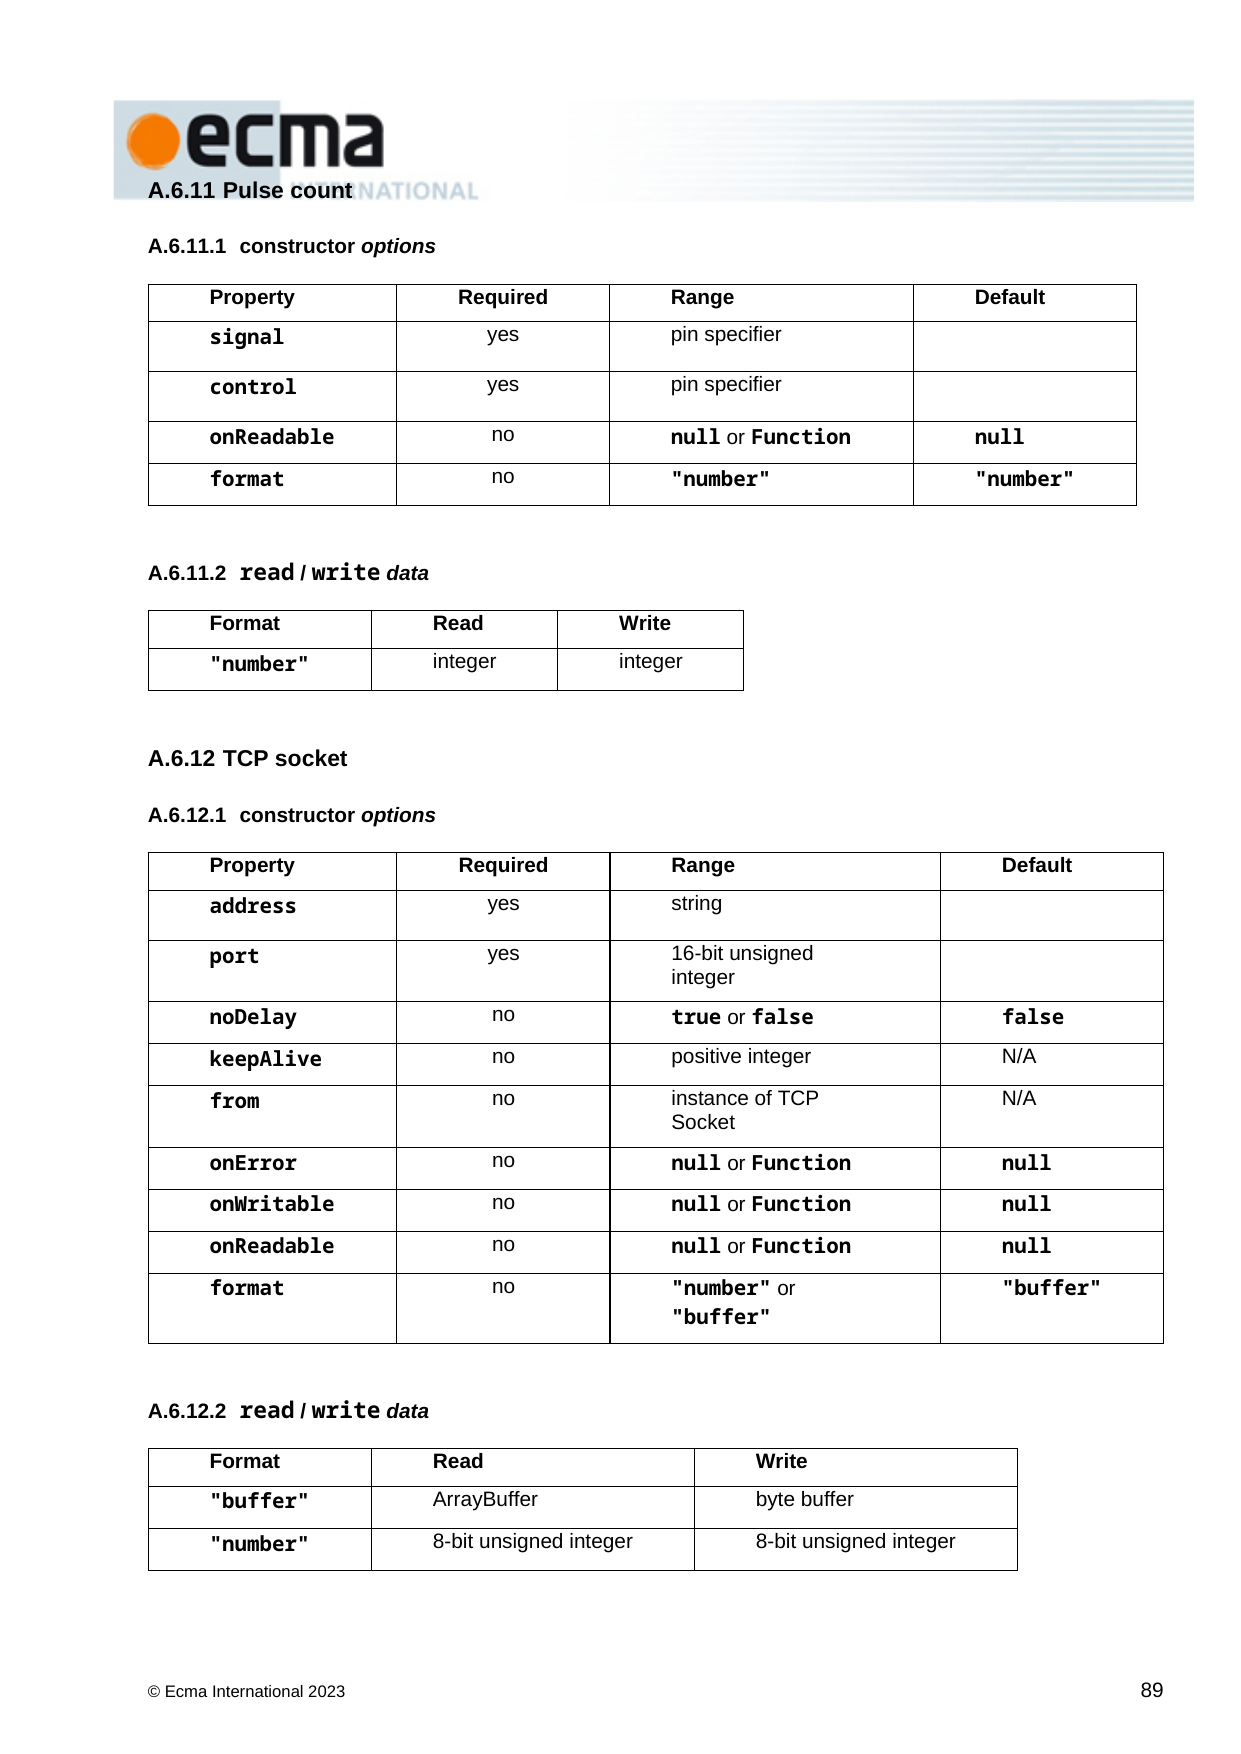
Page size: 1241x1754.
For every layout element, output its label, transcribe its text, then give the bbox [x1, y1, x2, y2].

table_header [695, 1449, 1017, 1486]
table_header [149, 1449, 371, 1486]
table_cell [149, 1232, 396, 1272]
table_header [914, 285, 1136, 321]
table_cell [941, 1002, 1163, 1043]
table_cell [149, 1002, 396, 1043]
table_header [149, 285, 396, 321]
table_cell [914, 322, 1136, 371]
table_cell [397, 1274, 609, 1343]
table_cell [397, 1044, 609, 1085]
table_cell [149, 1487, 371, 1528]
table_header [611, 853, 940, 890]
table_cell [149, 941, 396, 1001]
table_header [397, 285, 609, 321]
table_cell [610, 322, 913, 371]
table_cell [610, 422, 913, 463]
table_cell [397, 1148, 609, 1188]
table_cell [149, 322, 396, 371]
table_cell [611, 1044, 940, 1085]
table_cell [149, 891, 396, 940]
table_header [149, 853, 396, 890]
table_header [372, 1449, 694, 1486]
picture [113, 99, 1195, 202]
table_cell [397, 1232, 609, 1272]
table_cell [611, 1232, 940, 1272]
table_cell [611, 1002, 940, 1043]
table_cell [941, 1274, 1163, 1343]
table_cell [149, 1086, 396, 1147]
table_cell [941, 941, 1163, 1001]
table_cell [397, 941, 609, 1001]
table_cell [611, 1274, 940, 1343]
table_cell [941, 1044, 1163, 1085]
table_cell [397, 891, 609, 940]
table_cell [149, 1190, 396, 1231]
text constructor options [148, 234, 1163, 258]
text TCP socket [148, 746, 1163, 772]
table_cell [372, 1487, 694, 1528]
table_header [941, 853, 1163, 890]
text constructor options [148, 803, 1163, 827]
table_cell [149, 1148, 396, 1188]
text read / write data [148, 561, 1163, 585]
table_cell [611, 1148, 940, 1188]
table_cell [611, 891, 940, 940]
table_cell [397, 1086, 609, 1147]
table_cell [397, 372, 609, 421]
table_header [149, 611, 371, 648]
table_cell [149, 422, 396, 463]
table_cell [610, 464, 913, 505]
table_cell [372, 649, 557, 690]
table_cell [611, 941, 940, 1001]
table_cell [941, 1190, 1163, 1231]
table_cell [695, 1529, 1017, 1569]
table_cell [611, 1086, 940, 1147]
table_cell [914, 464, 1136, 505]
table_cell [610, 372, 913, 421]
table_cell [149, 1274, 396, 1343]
text read / write data [148, 1399, 1163, 1423]
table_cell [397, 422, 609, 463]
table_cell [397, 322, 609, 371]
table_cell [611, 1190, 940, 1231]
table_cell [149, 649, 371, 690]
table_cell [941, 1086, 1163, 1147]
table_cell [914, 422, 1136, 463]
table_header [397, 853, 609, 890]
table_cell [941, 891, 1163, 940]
text Pulse count [148, 177, 1163, 203]
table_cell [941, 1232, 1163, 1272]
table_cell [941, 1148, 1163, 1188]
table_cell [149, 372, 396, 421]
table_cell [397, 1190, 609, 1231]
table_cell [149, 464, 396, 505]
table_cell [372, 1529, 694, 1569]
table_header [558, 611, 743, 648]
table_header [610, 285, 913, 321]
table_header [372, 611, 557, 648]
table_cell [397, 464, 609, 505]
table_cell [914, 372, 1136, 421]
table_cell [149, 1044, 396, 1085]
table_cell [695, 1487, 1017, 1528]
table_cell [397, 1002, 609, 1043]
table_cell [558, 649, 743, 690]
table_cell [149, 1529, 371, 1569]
